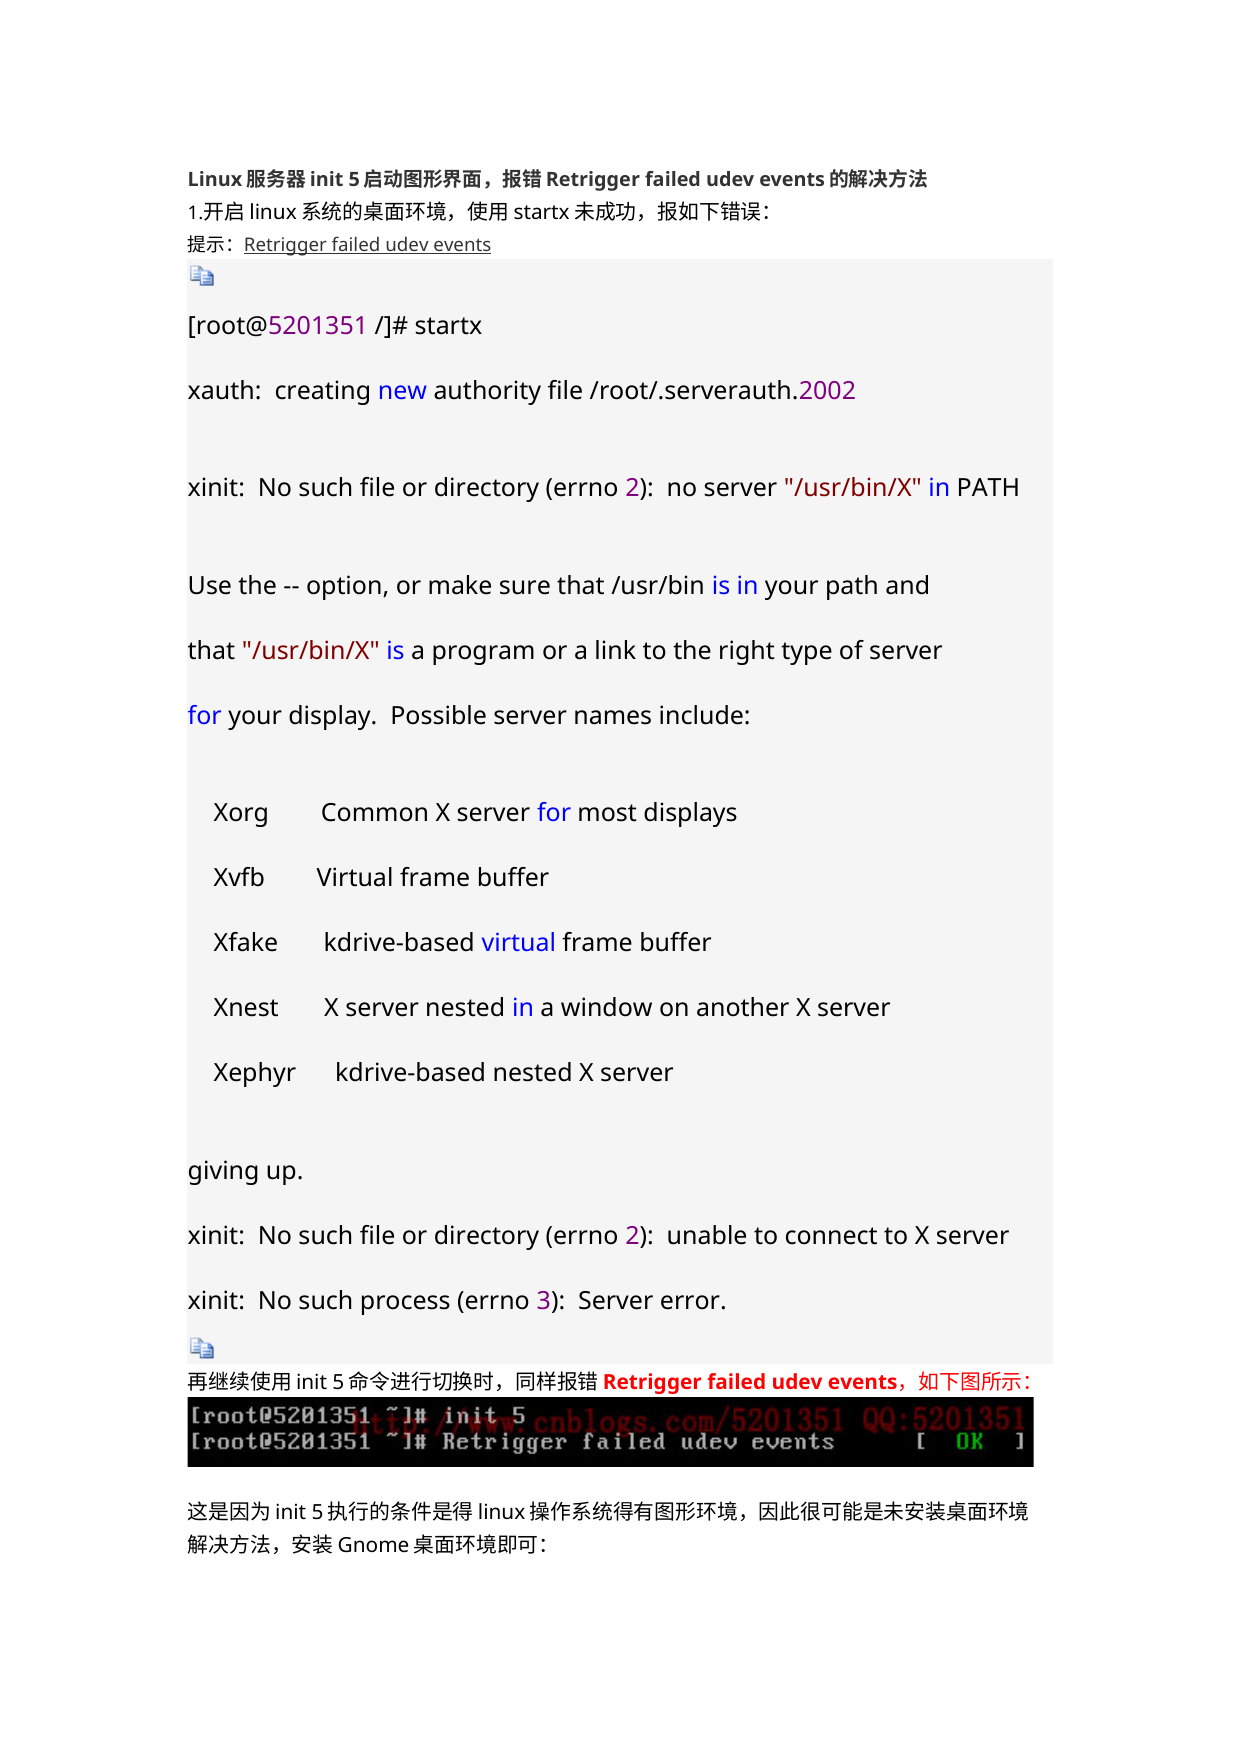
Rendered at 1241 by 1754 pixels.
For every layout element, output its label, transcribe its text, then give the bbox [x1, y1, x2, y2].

text Xnest X server nested in a window on another X server [187, 974, 1053, 1039]
text 1.开启linux系统的桌面环境，使用startx未成功，报如下错误： [187, 194, 1053, 227]
text Xephyr kdrive-based nested X server [187, 1039, 1053, 1104]
picture [187, 1397, 1034, 1467]
text Xvfb Virtual frame buffer [187, 844, 1053, 909]
text xinit: No such file or directory (errno 2): unable to connect to X server [187, 1202, 1053, 1267]
text 解决方法，安装Gnome桌面环境即可： [187, 1527, 1053, 1559]
text xinit: No such file or directory (errno 2): no server "/usr/bin/X" in PATH [187, 454, 1053, 519]
text 再继续使用init 5命令进行切换时，同样报错Retrigger failed udev events，如下图所示： [187, 1364, 1053, 1397]
text giving up. [187, 1137, 1053, 1202]
text xinit: No such process (errno 3): Server error. [187, 1267, 1053, 1332]
text for your display. Possible server names include: [187, 682, 1053, 747]
picture [187, 259, 219, 291]
text Xfake kdrive-based virtual frame buffer [187, 909, 1053, 974]
picture [187, 1332, 219, 1364]
text 提示：Retrigger failed udev events [187, 227, 1053, 259]
text Use the -- option, or make sure that /usr/bin is in your path and [187, 552, 1053, 617]
text [root@5201351 /]# startx [187, 292, 1053, 357]
text Xorg Common X server for most displays [187, 779, 1053, 844]
text Linux服务器init 5启动图形界面，报错Retrigger failed udev events的解决方法 [187, 162, 1053, 194]
text 这是因为init 5执行的条件是得linux操作系统得有图形环境，因此很可能是未安装桌面环境 [187, 1494, 1053, 1527]
text that "/usr/bin/X" is a program or a link to the right type of server [187, 617, 1053, 682]
text xauth: creating new authority file /root/.serverauth.2002 [187, 357, 1053, 422]
